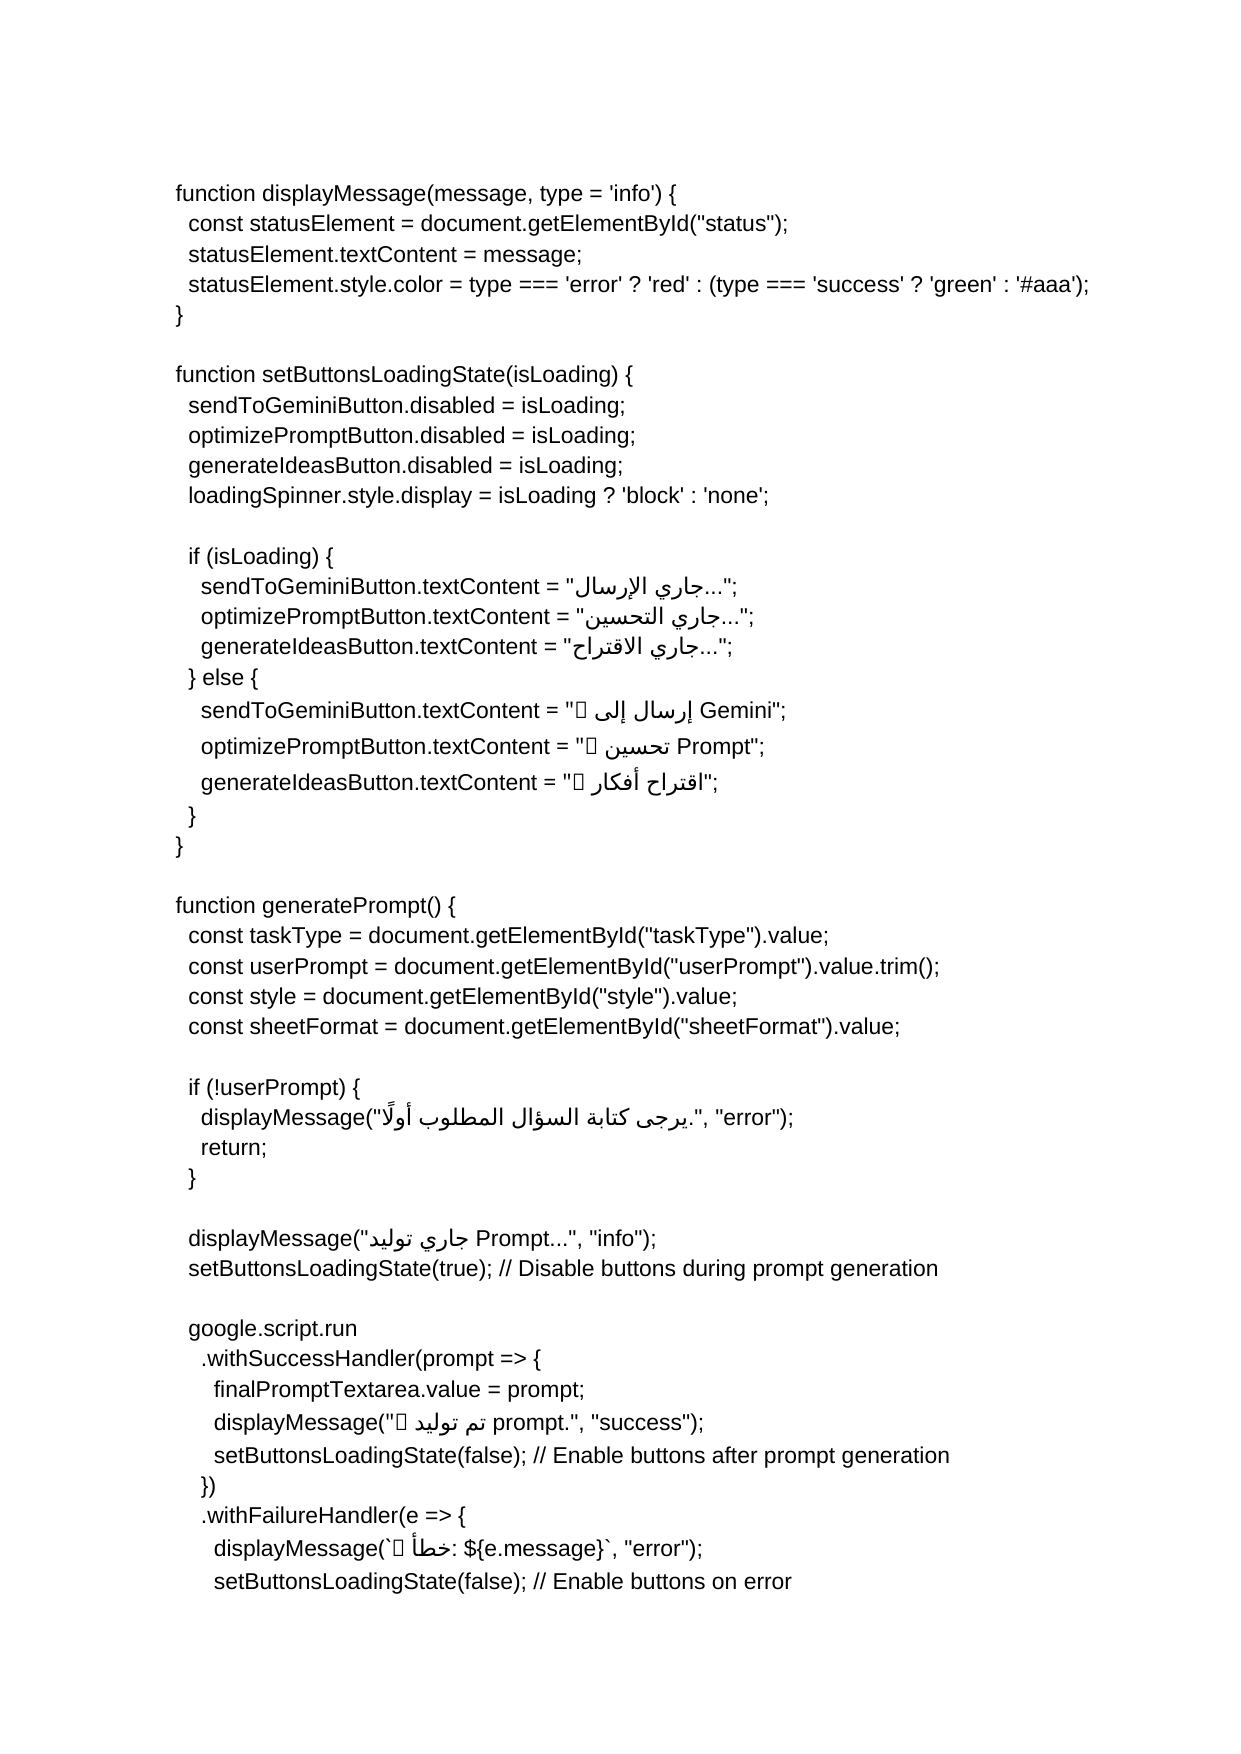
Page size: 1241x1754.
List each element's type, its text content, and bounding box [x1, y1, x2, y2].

text function displayMessage(message, type = 'info') { [150, 180, 1090, 207]
text const userPrompt = document.getElementById("userPrompt").value.trim(); [150, 953, 1090, 979]
text displayMessage("✅ تم توليد prompt.", "success"); [150, 1406, 1090, 1437]
text function setButtonsLoadingState(isLoading) { [150, 361, 1090, 388]
text sendToGeminiButton.textContent = "جاري الإرسال..."; [150, 573, 1090, 599]
text optimizePromptButton.disabled = isLoading; [150, 422, 1090, 448]
text } [150, 802, 1090, 828]
text } [150, 832, 1090, 858]
text } [150, 301, 1090, 327]
text setButtonsLoadingState(false); // Enable buttons after prompt generation [150, 1442, 1090, 1468]
text displayMessage("يرجى كتابة السؤال المطلوب أولًا.", "error"); [150, 1104, 1090, 1130]
text setButtonsLoadingState(true); // Disable buttons during prompt generation [150, 1255, 1090, 1281]
text if (isLoading) { [150, 543, 1090, 569]
text } [150, 1164, 1090, 1190]
text } else { [150, 663, 1090, 690]
text const style = document.getElementById("style").value; [150, 983, 1090, 1009]
text finalPromptTextarea.value = prompt; [150, 1376, 1090, 1402]
text sendToGeminiButton.textContent = "✨ إرسال إلى Gemini"; [150, 694, 1090, 725]
text .withFailureHandler(e => { [150, 1502, 1090, 1528]
text optimizePromptButton.textContent = "✨ تحسين Prompt"; [150, 730, 1090, 761]
text displayMessage("جاري توليد Prompt...", "info"); [150, 1224, 1090, 1251]
text google.script.run [150, 1315, 1090, 1341]
text loadingSpinner.style.display = isLoading ? 'block' : 'none'; [150, 482, 1090, 509]
text sendToGeminiButton.disabled = isLoading; [150, 392, 1090, 418]
text setButtonsLoadingState(false); // Enable buttons on error [150, 1568, 1090, 1594]
text const taskType = document.getElementById("taskType").value; [150, 922, 1090, 949]
text }) [150, 1472, 1090, 1498]
text const sheetFormat = document.getElementById("sheetFormat").value; [150, 1013, 1090, 1039]
text optimizePromptButton.textContent = "جاري التحسين..."; [150, 603, 1090, 629]
text const statusElement = document.getElementById("status"); [150, 210, 1090, 237]
text statusElement.textContent = message; [150, 241, 1090, 267]
text generateIdeasButton.disabled = isLoading; [150, 452, 1090, 478]
text statusElement.style.color = type === 'error' ? 'red' : (type === 'success' ? 'green' : '#aaa'); [150, 271, 1090, 297]
text generateIdeasButton.textContent = "✨ اقتراح أفكار"; [150, 766, 1090, 797]
text displayMessage(`❌ خطأ: ${e.message}`, "error"); [150, 1532, 1090, 1563]
text if (!userPrompt) { [150, 1073, 1090, 1100]
text return; [150, 1134, 1090, 1160]
text function generatePrompt() { [150, 892, 1090, 918]
text generateIdeasButton.textContent = "جاري الاقتراح..."; [150, 633, 1090, 660]
text .withSuccessHandler(prompt => { [150, 1345, 1090, 1372]
